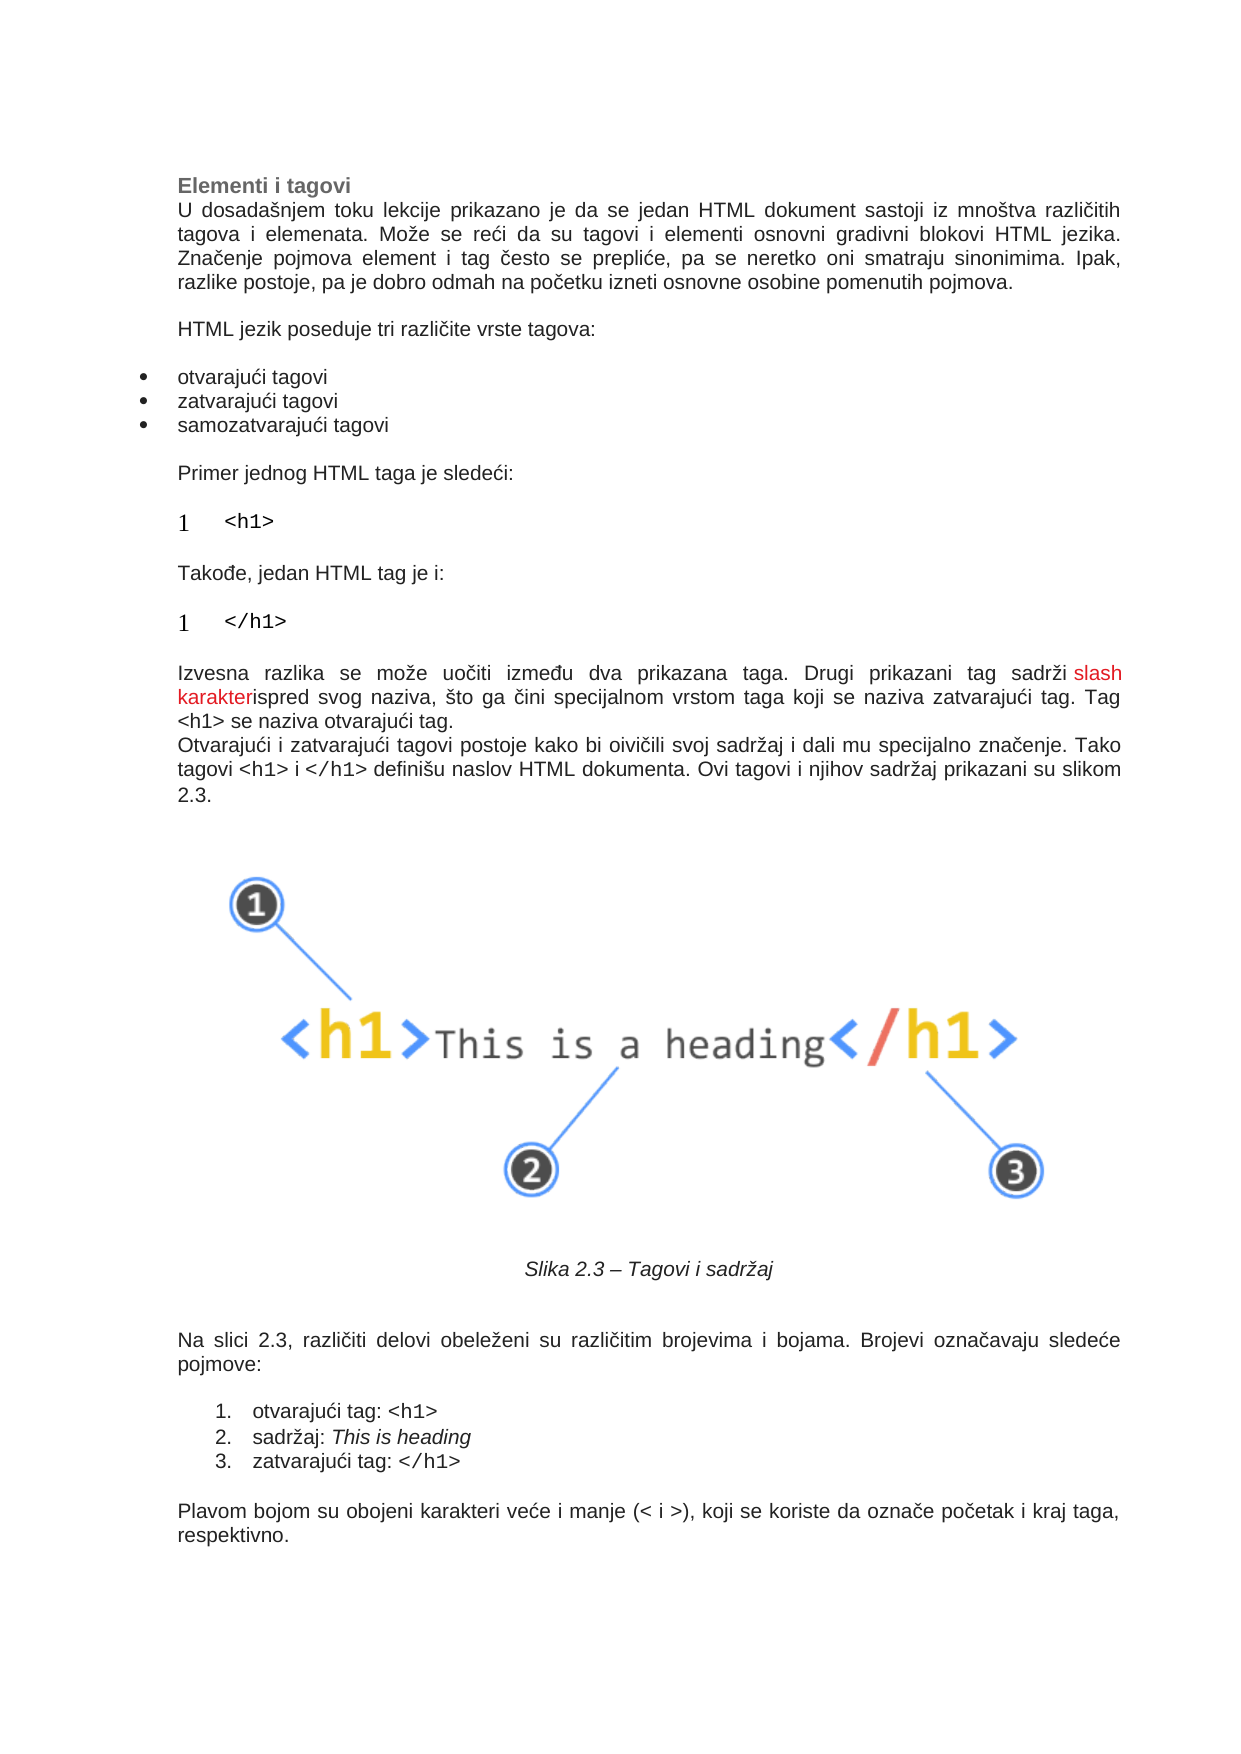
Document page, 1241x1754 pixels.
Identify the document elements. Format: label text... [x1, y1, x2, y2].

picture [220, 830, 1079, 1234]
text Slika 2.3 – Tagovi i sadržaj [177, 1257, 1122, 1281]
list zatvarajući tag: </h1> [215, 1449, 1122, 1475]
table_header 1 [177, 608, 224, 637]
text Na slici 2.3, različiti delovi obeleženi su različitim brojevima i bojama. Brojevi označavaju sledeće pojmove: [177, 1304, 1122, 1376]
list otvarajući tag: <h1> [215, 1399, 1122, 1425]
list zatvarajući tagovi [140, 389, 1122, 413]
text Elementi i tagovi [177, 148, 1122, 198]
text Primer jednog HTML taga je sledeći: [177, 461, 1122, 485]
text Izvesna razlika se može uočiti između dva prikazana taga. Drugi prikazani tag sadrži slash karakterispred svog naziva, što ga čini specijalnom vrstom taga koji se naziva zatvarajući tag. Tag <h1> se naziva otvarajući tag. [177, 637, 1122, 733]
text Takođe, jedan HTML tag je i: [177, 537, 1122, 585]
text Plavom bojom su obojeni karakteri veće i manje (< i >), koji se koriste da označe početak i kraj taga, respektivno. [177, 1475, 1122, 1547]
text Otvarajući i zatvarajući tagovi postoje kako bi oivičili svoj sadržaj i dali mu specijalno značenje. Tako tagovi <h1> i </h1> definišu naslov HTML dokumenta. Ovi tagovi i njihov sadržaj prikazani su slikom 2.3. [177, 733, 1122, 807]
list otvarajući tagovi [140, 365, 1122, 389]
text HTML jezik poseduje tri različite vrste tagova: [177, 317, 1122, 341]
table_header 1 [177, 508, 224, 537]
table_header <h1> [224, 508, 1088, 537]
text U dosadašnjem toku lekcije prikazano je da se jedan HTML dokument sastoji iz mnoštva različitih tagova i elemenata. Može se reći da su tagovi i elementi osnovni gradivni blokovi HTML jezika. Značenje pojmova element i tag često se prepliće, pa se neretko oni smatraju sinonimima. Ipak, razlike postoje, pa je dobro odmah na početku izneti osnovne osobine pomenutih pojmova. [177, 198, 1122, 294]
table_header </h1> [224, 608, 1088, 637]
list samozatvarajući tagovi [140, 413, 1122, 437]
list sadržaj: This is heading [215, 1425, 1122, 1449]
